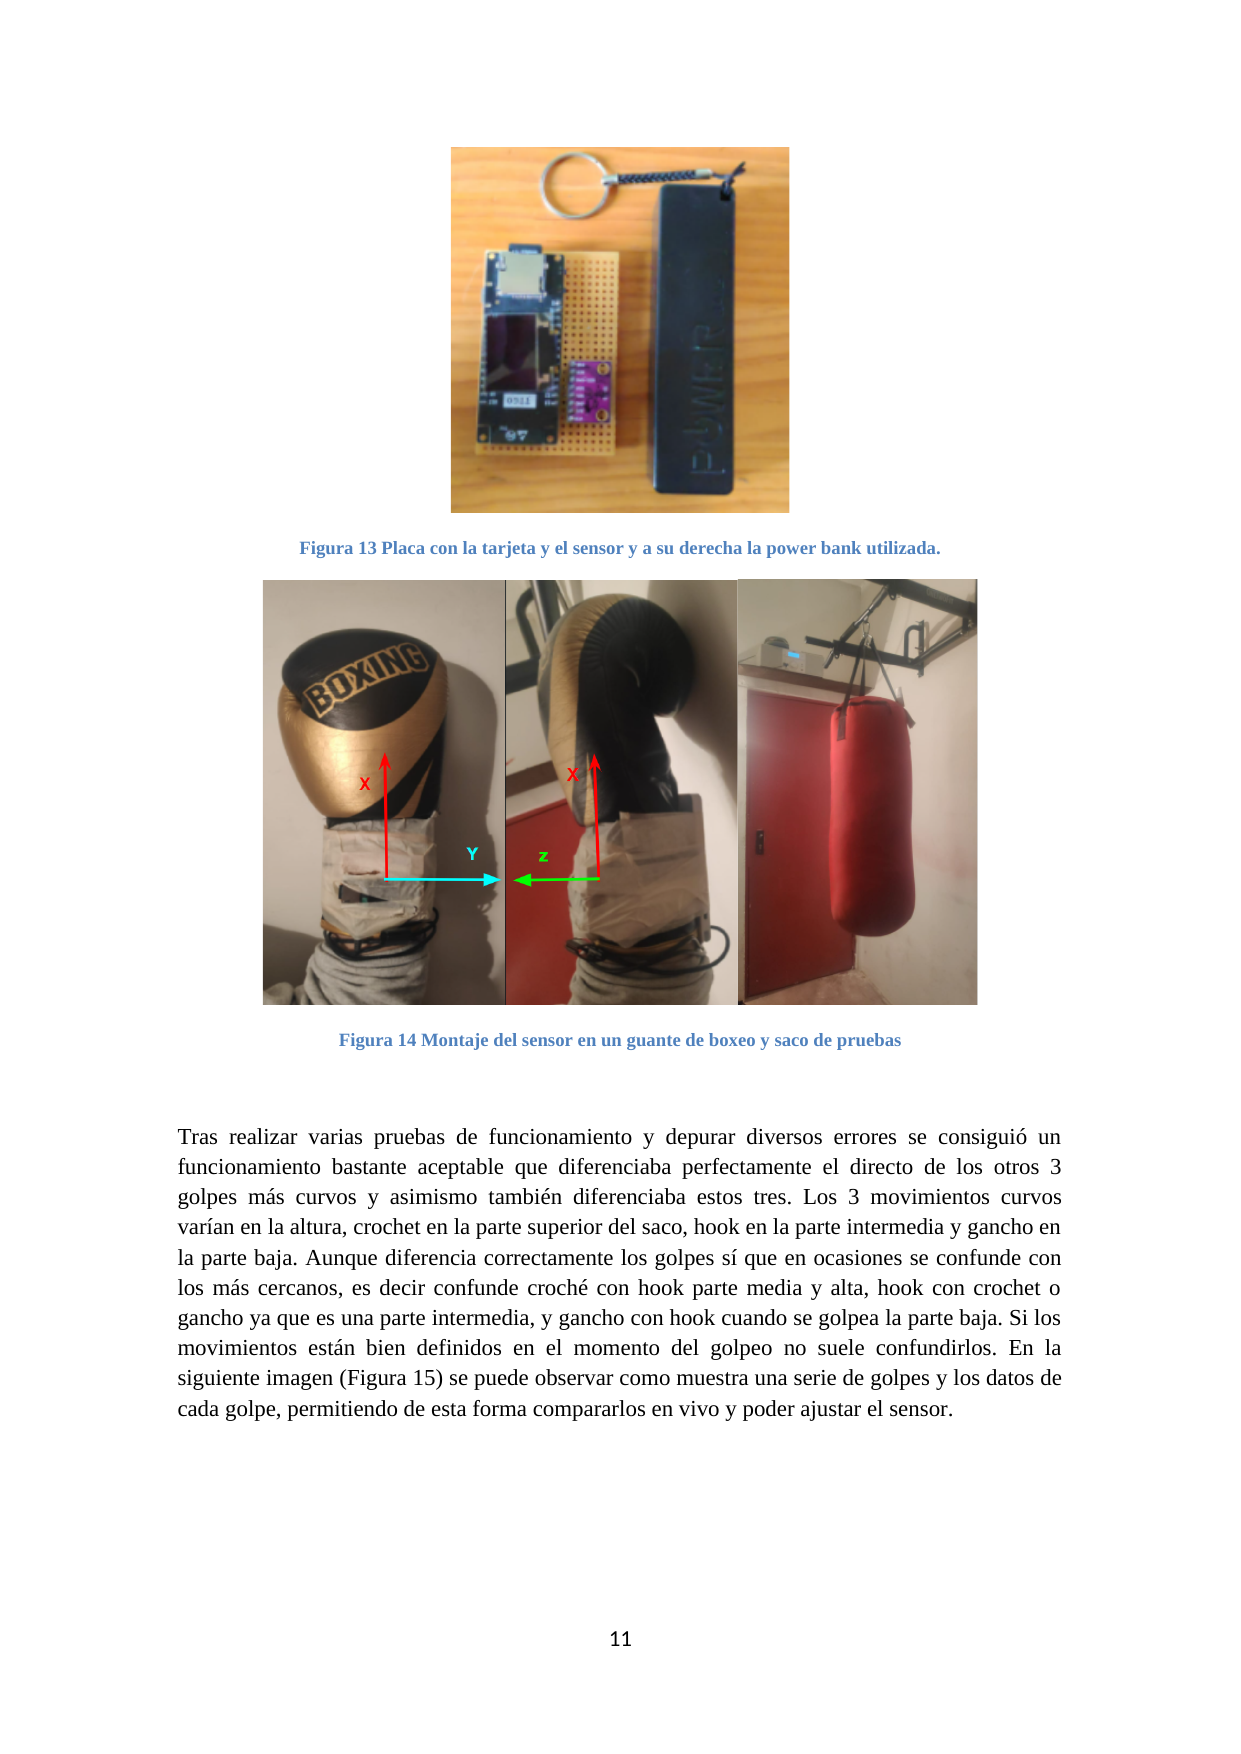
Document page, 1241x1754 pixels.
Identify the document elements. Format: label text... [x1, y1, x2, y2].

picture [450, 147, 790, 513]
text Figura 14 Montaje del sensor en un guante de boxeo y saco de pruebas [177, 1029, 1063, 1051]
text Tras realizar varias pruebas de funcionamiento y depurar diversos errores se consiguió un funcionamiento bastante aceptable que diferenciaba perfectamente el directo de los otros 3 golpes más curvos y asimismo también diferenciaba estos tres. Los 3 movimientos curvos varían en la altura, crochet en la parte superior del saco, hook en la parte intermedia y gancho en la parte baja. Aunque diferencia correctamente los golpes sí que en ocasiones se confunde con los más cercanos, es decir confunde croché con hook parte media y alta, hook con crochet o gancho ya que es una parte intermedia, y gancho con hook cuando se golpea la parte baja. Si los movimientos están bien definidos en el momento del golpeo no suele confundirlos. En la siguiente imagen (Figura 15) se puede observar como muestra una serie de golpes y los datos de cada golpe, permitiendo de esta forma compararlos en vivo y poder ajustar el sensor. [177, 1123, 1063, 1421]
picture [262, 579, 978, 1005]
text Figura 13 Placa con la tarjeta y el sensor y a su derecha la power bank utilizada. [177, 537, 1063, 559]
